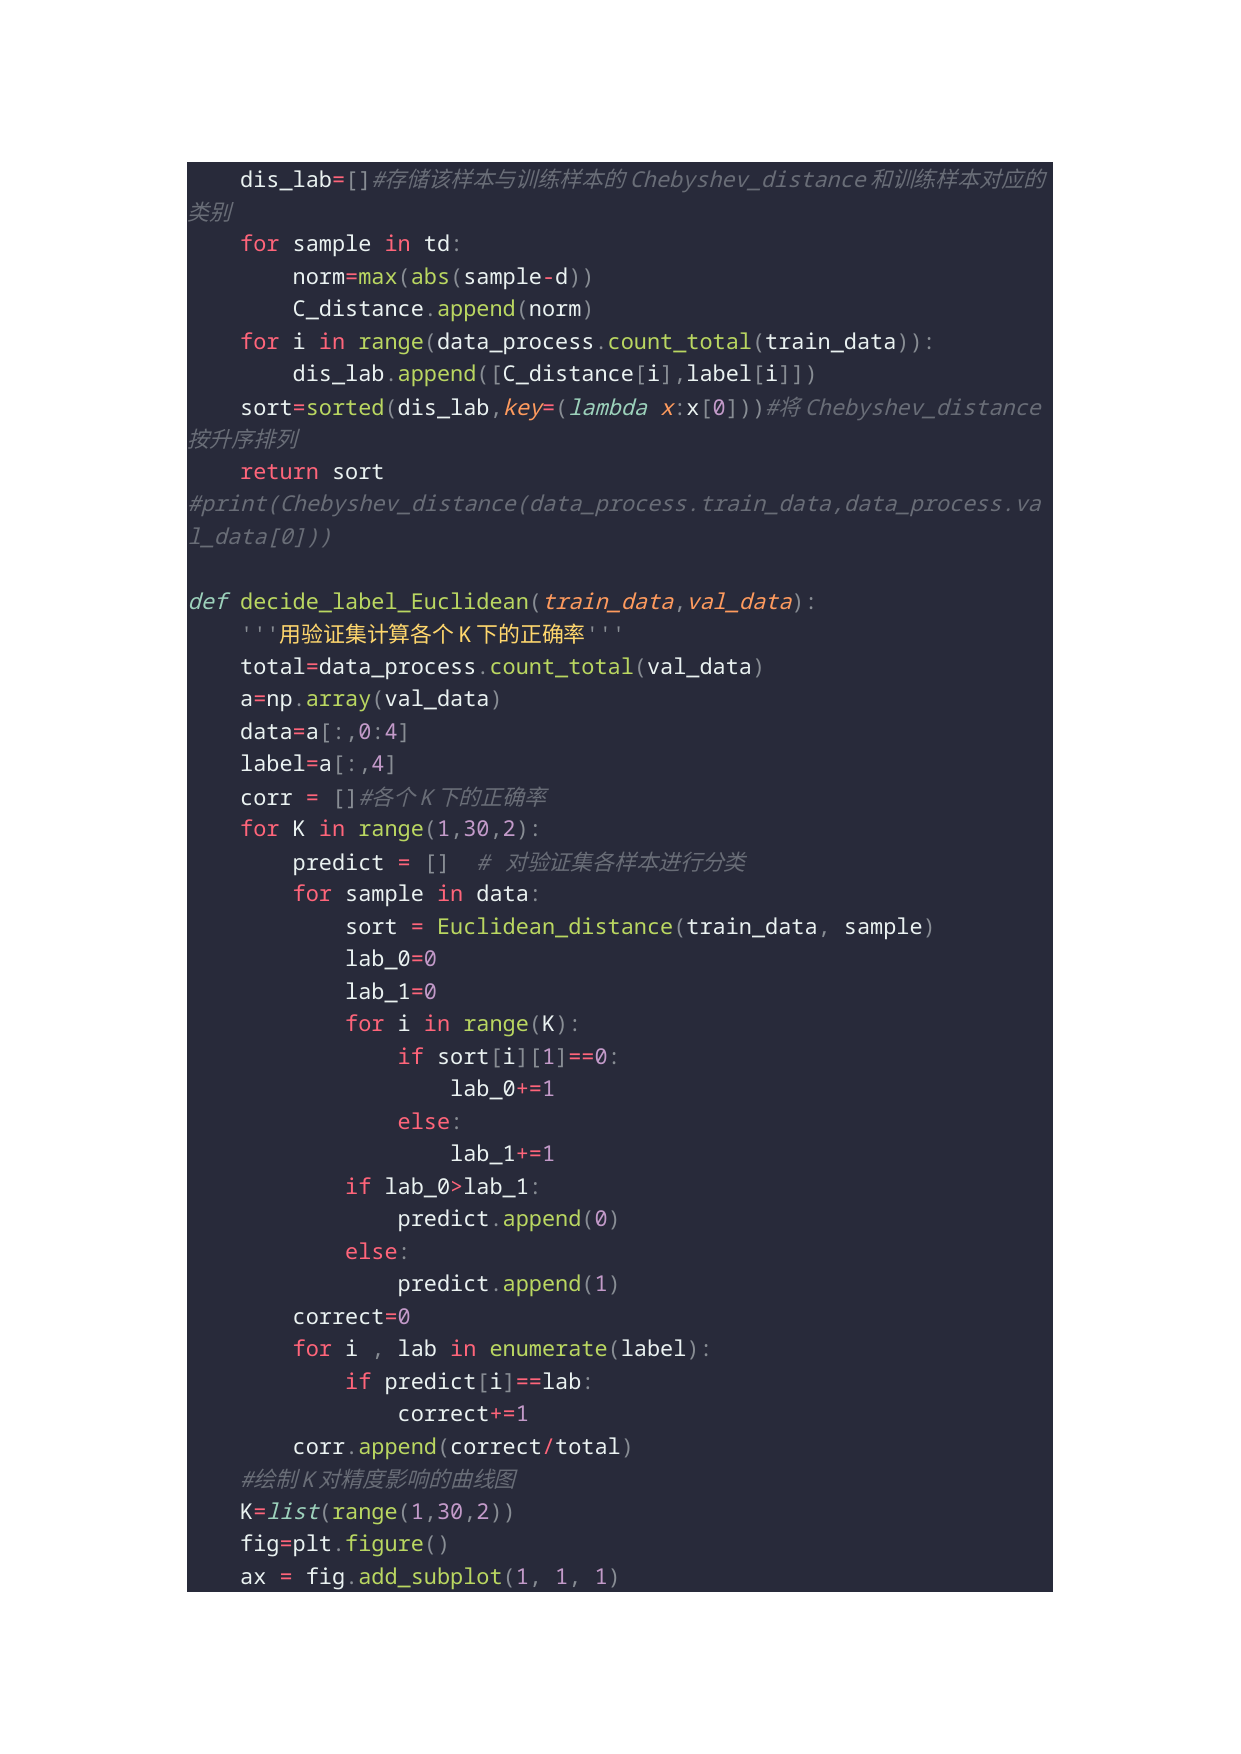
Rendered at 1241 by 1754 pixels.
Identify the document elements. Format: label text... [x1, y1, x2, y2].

text lab_1=0 [187, 974, 1053, 1007]
text label=a[:,4] [187, 747, 1053, 779]
text lab_0+=1 [187, 1072, 1053, 1104]
text if sort[i][1]==0: [187, 1039, 1053, 1072]
text fig=plt.figure() [187, 1527, 1053, 1559]
text return sort [187, 454, 1053, 487]
text dis_lab.append([C_distance[i],label[i]]) [187, 357, 1053, 389]
text else: [187, 1104, 1053, 1137]
text sort = Euclidean_distance(train_data, sample) [187, 909, 1053, 942]
text correct=0 [187, 1299, 1053, 1332]
text predict.append(1) [187, 1267, 1053, 1299]
text else: [187, 1234, 1053, 1267]
text for sample in data: [187, 877, 1053, 909]
text for K in range(1,30,2): [187, 812, 1053, 844]
text lab_0=0 [187, 942, 1053, 974]
text data=a[:,0:4] [187, 714, 1053, 747]
text for sample in td: [187, 227, 1053, 259]
text dis_lab=[]#存储该样本与训练样本的Chebyshev_distance和训练样本对应的类别 [187, 162, 1053, 227]
text def decide_label_Euclidean(train_data,val_data): [187, 584, 1053, 617]
text K=list(range(1,30,2)) [187, 1494, 1053, 1527]
text predict.append(0) [187, 1202, 1053, 1234]
text predict = [] # 对验证集各样本进行分类 [187, 844, 1053, 877]
text norm=max(abs(sample-d)) [187, 259, 1053, 292]
text for i , lab in enumerate(label): [187, 1332, 1053, 1364]
text corr = []#各个K下的正确率 [187, 779, 1053, 812]
text if lab_0>lab_1: [187, 1169, 1053, 1202]
text correct+=1 [187, 1397, 1053, 1429]
text a=np.array(val_data) [187, 682, 1053, 714]
text #print(Chebyshev_distance(data_process.train_data,data_process.val_data[0])) [187, 487, 1053, 552]
text total=data_process.count_total(val_data) [187, 649, 1053, 682]
text '''用验证集计算各个K下的正确率''' [187, 617, 1053, 649]
text corr.append(correct/total) [187, 1429, 1053, 1462]
text lab_1+=1 [187, 1137, 1053, 1169]
text sort=sorted(dis_lab,key=(lambda x:x[0]))#将Chebyshev_distance按升序排列 [187, 389, 1053, 454]
text ax = fig.add_subplot(1, 1, 1) [187, 1559, 1053, 1592]
text for i in range(data_process.count_total(train_data)): [187, 324, 1053, 357]
text if predict[i]==lab: [187, 1364, 1053, 1397]
text for i in range(K): [187, 1007, 1053, 1039]
text C_distance.append(norm) [187, 292, 1053, 324]
text #绘制K对精度影响的曲线图 [187, 1462, 1053, 1494]
